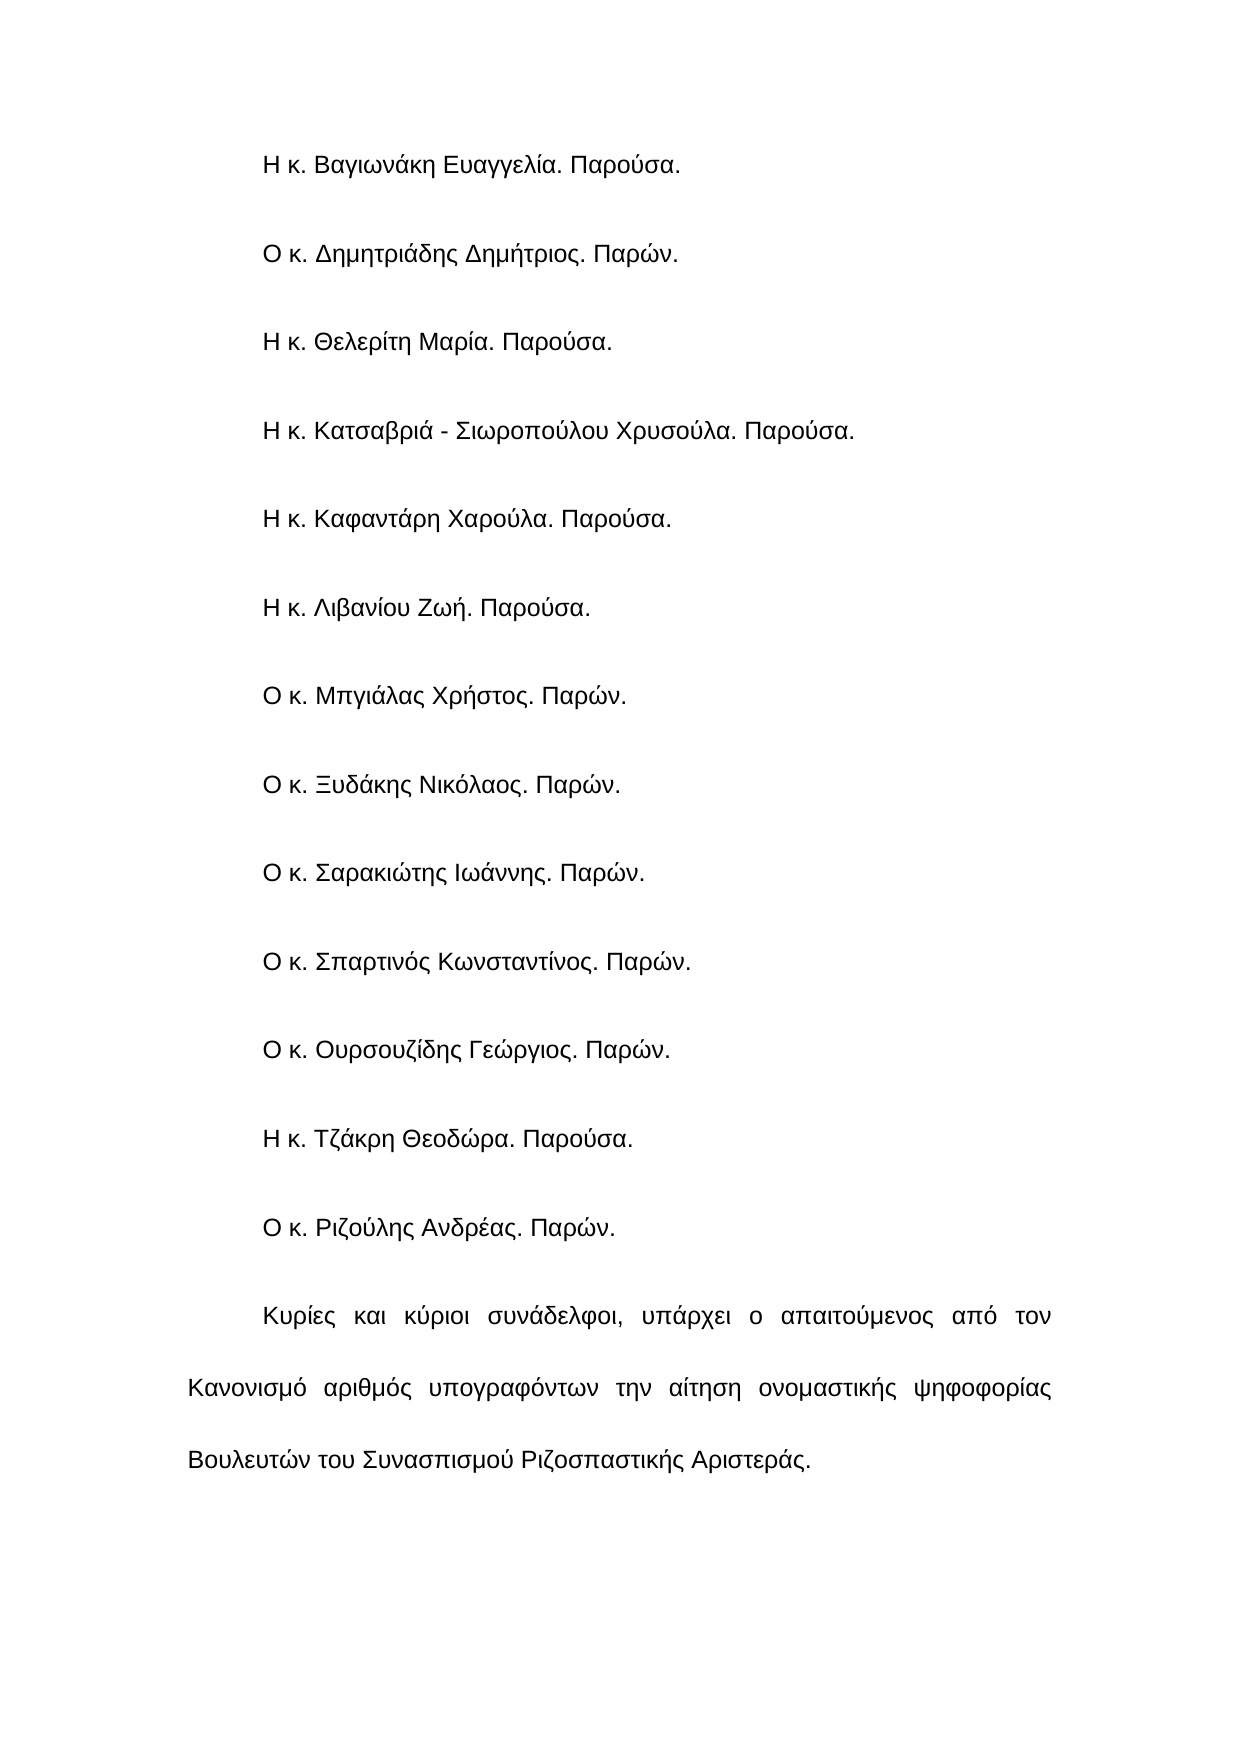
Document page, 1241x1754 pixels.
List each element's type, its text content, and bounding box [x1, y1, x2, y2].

text Η κ. Τζάκρη Θεοδώρα. Παρούσα. [187, 1124, 1053, 1153]
text Κυρίες και κύριοι συνάδελφοι, υπάρχει ο απαιτούμενος από τον Κανονισμό αριθμός υπογραφόντων την αίτηση ονομαστικής ψηφοφορίας Βουλευτών του Συνασπισμού Ριζοσπαστικής Αριστεράς. [187, 1301, 1053, 1473]
text Η κ. Λιβανίου Ζωή. Παρούσα. [187, 593, 1053, 621]
text Ο κ. Ξυδάκης Νικόλαος. Παρών. [187, 770, 1053, 798]
text Ο κ. Μπγιάλας Χρήστος. Παρών. [187, 681, 1053, 710]
text Ο κ. Ριζούλης Ανδρέας. Παρών. [187, 1212, 1053, 1241]
text Η κ. Θελερίτη Μαρία. Παρούσα. [187, 327, 1053, 356]
text Ο κ. Σαρακιώτης Ιωάννης. Παρών. [187, 858, 1053, 887]
text Η κ. Βαγιωνάκη Ευαγγελία. Παρούσα. [187, 150, 1053, 179]
text Η κ. Κατσαβριά - Σιωροπούλου Χρυσούλα. Παρούσα. [187, 416, 1053, 444]
text Ο κ. Ουρσουζίδης Γεώργιος. Παρών. [187, 1035, 1053, 1064]
text Ο κ. Σπαρτινός Κωνσταντίνος. Παρών. [187, 947, 1053, 976]
text Ο κ. Δημητριάδης Δημήτριος. Παρών. [187, 238, 1053, 267]
text Η κ. Καφαντάρη Χαρούλα. Παρούσα. [187, 504, 1053, 533]
